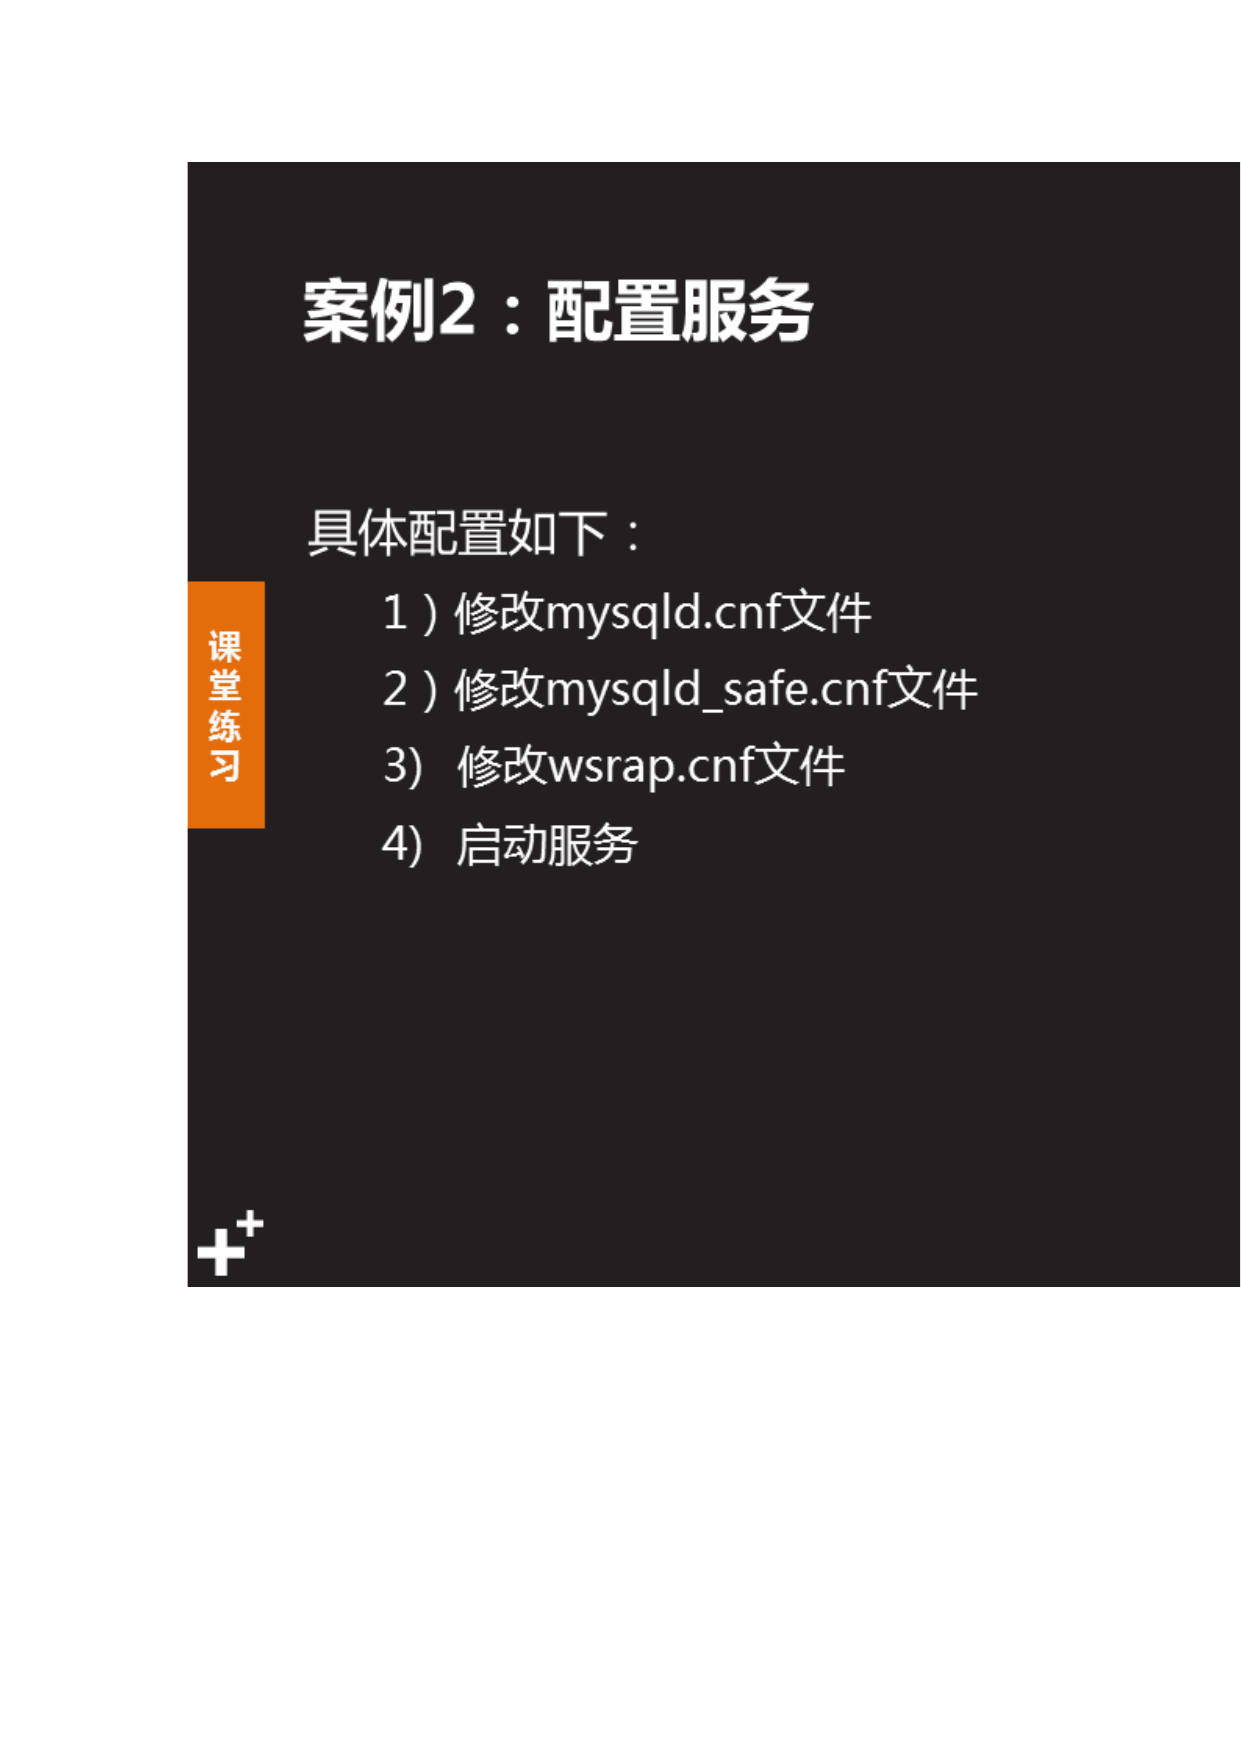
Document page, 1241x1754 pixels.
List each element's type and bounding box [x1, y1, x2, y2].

picture [187, 162, 1241, 1287]
